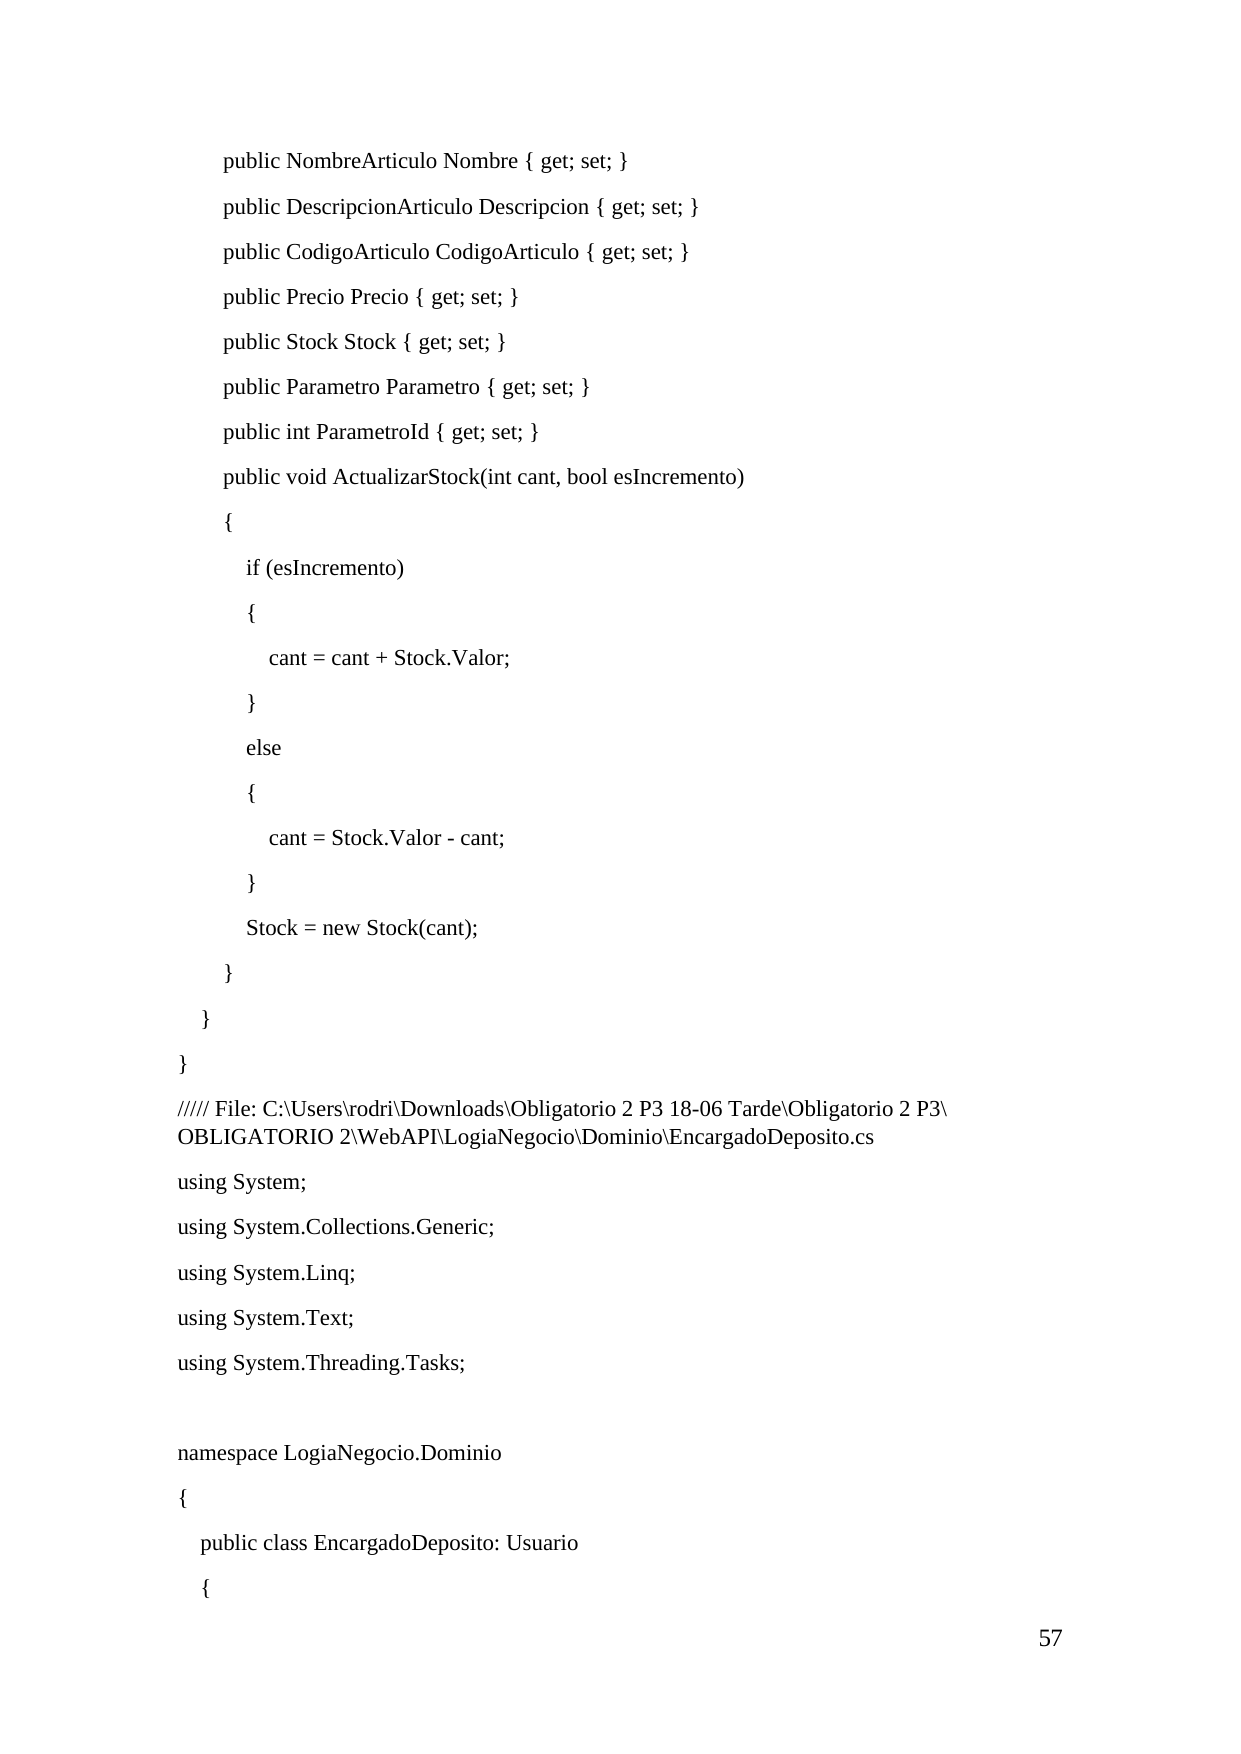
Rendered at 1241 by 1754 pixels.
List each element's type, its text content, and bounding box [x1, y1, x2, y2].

text } [177, 1004, 1063, 1031]
text public class EncargadoDeposito: Usuario [177, 1529, 1063, 1556]
text { [177, 508, 1063, 535]
text if (esIncremento) [177, 553, 1063, 580]
text { [177, 779, 1063, 805]
text using System.Collections.Generic; [177, 1213, 1063, 1240]
text } [177, 1050, 1063, 1076]
text else [177, 734, 1063, 760]
text { [177, 599, 1063, 625]
text public CodigoArticulo CodigoArticulo { get; set; } [177, 238, 1063, 264]
text public NombreArticulo Nombre { get; set; } [177, 148, 1063, 174]
text using System; [177, 1168, 1063, 1195]
text ///// File: C:\Users\rodri\Downloads\Obligatorio 2 P3 18-06 Tarde\Obligatorio 2 P3\OBLIGATORIO 2\WebAPI\LogiaNegocio\Dominio\EncargadoDeposito.cs [177, 1095, 1063, 1149]
text cant = cant + Stock.Valor; [177, 644, 1063, 670]
text namespace LogiaNegocio.Dominio [177, 1439, 1063, 1465]
text { [177, 1574, 1063, 1601]
text cant = Stock.Valor - cant; [177, 824, 1063, 851]
text public Parametro Parametro { get; set; } [177, 373, 1063, 399]
text using System.Linq; [177, 1258, 1063, 1285]
text public DescripcionArticulo Descripcion { get; set; } [177, 193, 1063, 219]
text Stock = new Stock(cant); [177, 914, 1063, 941]
text public int ParametroId { get; set; } [177, 418, 1063, 444]
text } [177, 869, 1063, 896]
text using System.Threading.Tasks; [177, 1349, 1063, 1375]
text public Precio Precio { get; set; } [177, 283, 1063, 309]
text } [177, 959, 1063, 986]
text using System.Text; [177, 1304, 1063, 1330]
text { [177, 1484, 1063, 1510]
text } [177, 689, 1063, 715]
text public Stock Stock { get; set; } [177, 328, 1063, 354]
text public void ActualizarStock(int cant, bool esIncremento) [177, 463, 1063, 490]
